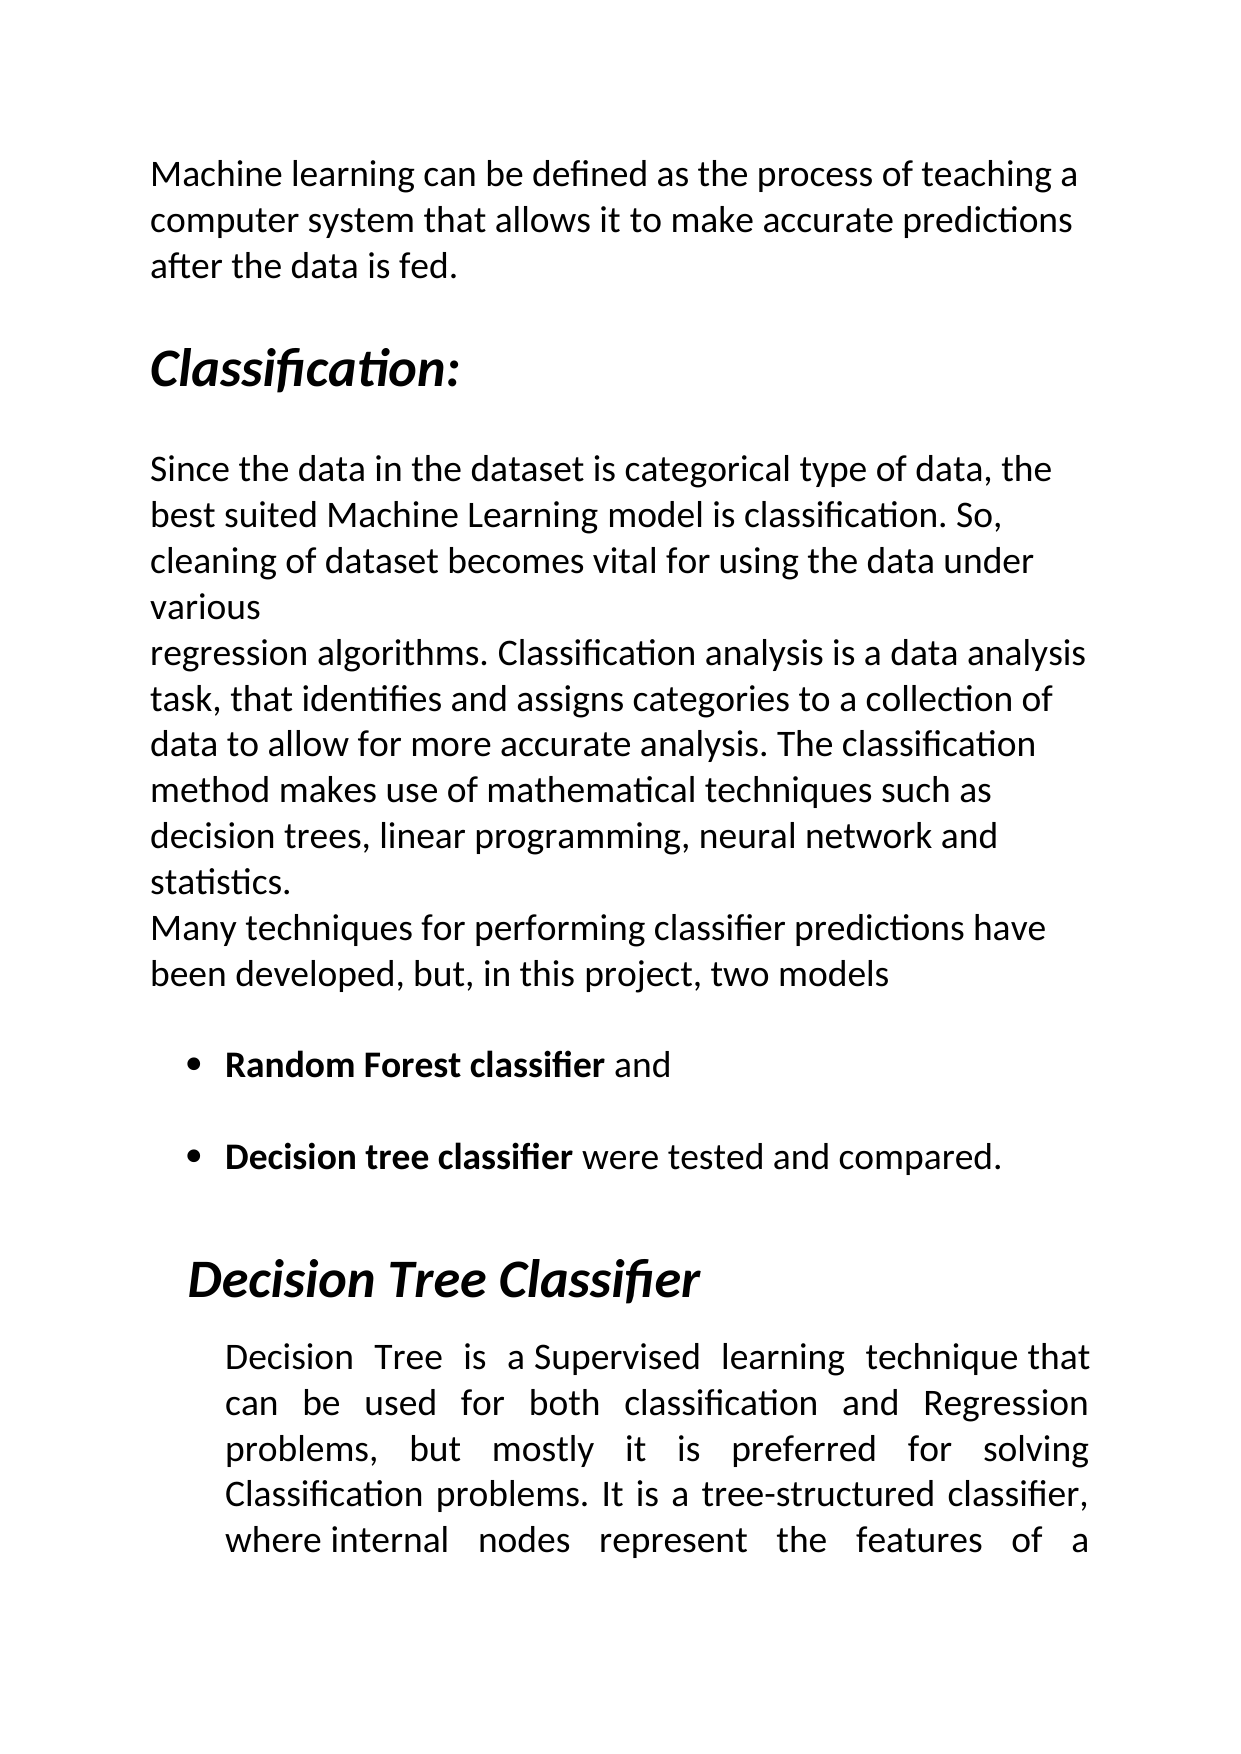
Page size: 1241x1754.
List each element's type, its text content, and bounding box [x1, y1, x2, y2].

text Machine learning can be defined as the process of teaching a computer system that allows it to make accurate predictions after the data is fed. [150, 150, 1090, 287]
text Since the data in the dataset is categorical type of data, the best suited Machine Learning model is classification. So, cleaning of dataset becomes vital for using the data under various [150, 445, 1090, 629]
text Classification: [150, 333, 1090, 399]
text regression algorithms. Classification analysis is a data analysis task, that identifies and assigns categories to a collection of data to allow for more accurate analysis. The classification method makes use of mathematical techniques such as decision trees, linear programming, neural network and statistics. [150, 629, 1090, 904]
list Random Forest classifier and [187, 1041, 1090, 1087]
list Decision tree classifier were tested and compared. [187, 1133, 1090, 1179]
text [225, 1333, 1090, 1562]
text Decision Tree Classifier [187, 1245, 1090, 1311]
text Many techniques for performing classifier predictions have been developed, but, in this project, two models [150, 904, 1090, 995]
